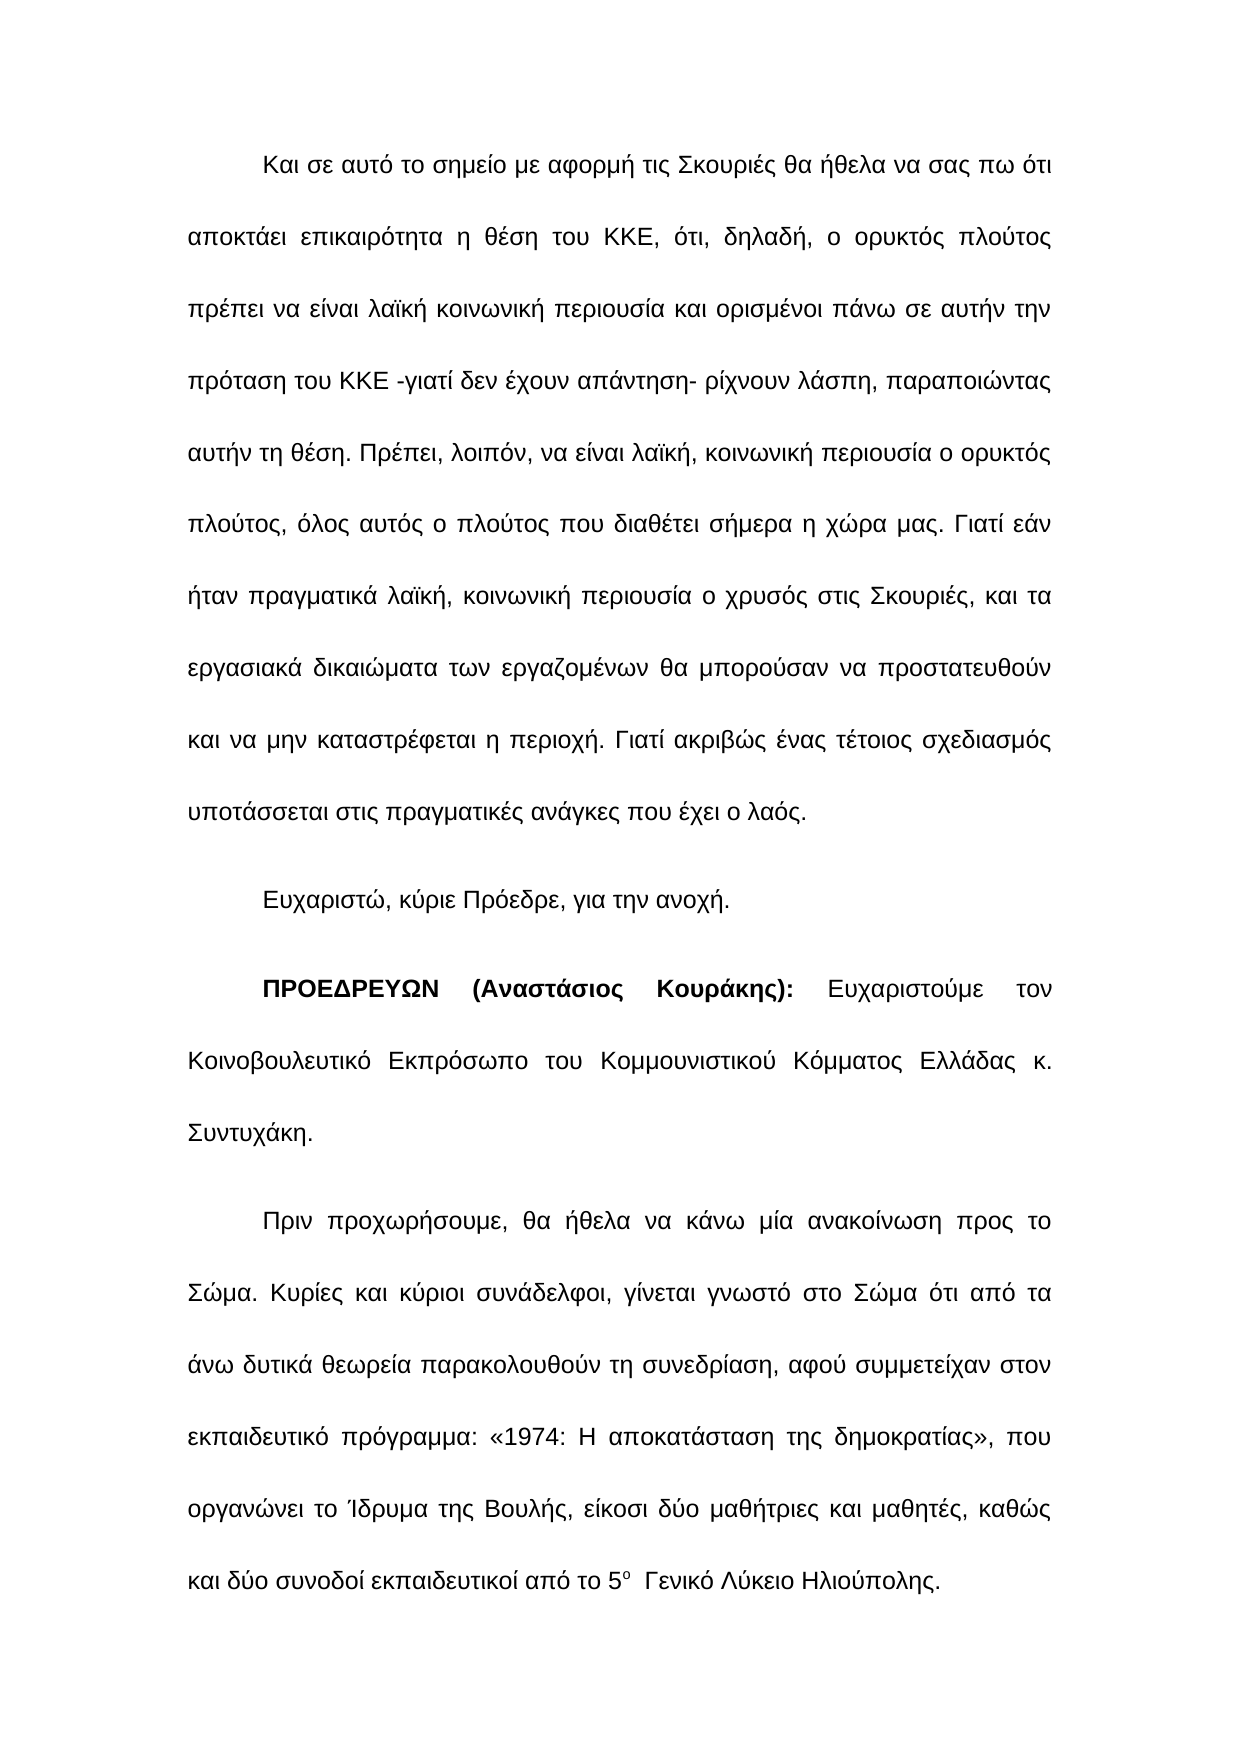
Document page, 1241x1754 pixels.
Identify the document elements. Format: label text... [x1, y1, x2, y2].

text Και σε αυτό το σημείο με αφορμή τις Σκουριές θα ήθελα να σας πω ότι αποκτάει επικαιρότητα η θέση του ΚΚΕ, ότι, δηλαδή, ο ορυκτός πλούτος πρέπει να είναι λαϊκή κοινωνική περιουσία και ορισμένοι πάνω σε αυτήν την πρόταση του ΚΚΕ -γιατί δεν έχουν απάντηση- ρίχνουν λάσπη, παραποιώντας αυτήν τη θέση. Πρέπει, λοιπόν, να είναι λαϊκή, κοινωνική περιουσία ο ορυκτός πλούτος, όλος αυτός ο πλούτος που διαθέτει σήμερα η χώρα μας. Γιατί εάν ήταν πραγματικά λαϊκή, κοινωνική περιουσία ο χρυσός στις Σκουριές, και τα εργασιακά δικαιώματα των εργαζομένων θα μπορούσαν να προστατευθούν και να μην καταστρέφεται η περιοχή. Γιατί ακριβώς ένας τέτοιος σχεδιασμός υποτάσσεται στις πραγματικές ανάγκες που έχει ο λαός. [187, 150, 1053, 826]
text Πριν προχωρήσουμε, θα ήθελα να κάνω μία ανακοίνωση προς το Σώμα. Κυρίες και κύριοι συνάδελφοι, γίνεται γνωστό στο Σώμα ότι από τα άνω δυτικά θεωρεία παρακολουθούν τη συνεδρίαση, αφού συμμετείχαν στον εκπαιδευτικό πρόγραμμα: «1974: Η αποκατάσταση της δημοκρατίας», που οργανώνει το Ίδρυμα της Βουλής, είκοσι δύο μαθήτριες και μαθητές, καθώς και δύο συνοδοί εκπαιδευτικοί από το 5ο Γενικό Λύκειο Ηλιούπολης. [187, 1206, 1053, 1594]
text Ευχαριστώ, κύριε Πρόεδρε, για την ανοχή. [187, 885, 1053, 914]
text ΠΡΟΕΔΡΕΥΩΝ (Αναστάσιος Κουράκης): Ευχαριστούμε τον Κοινοβουλευτικό Εκπρόσωπο του Κομμουνιστικού Κόμματος Ελλάδας κ. Συντυχάκη. [187, 974, 1053, 1146]
